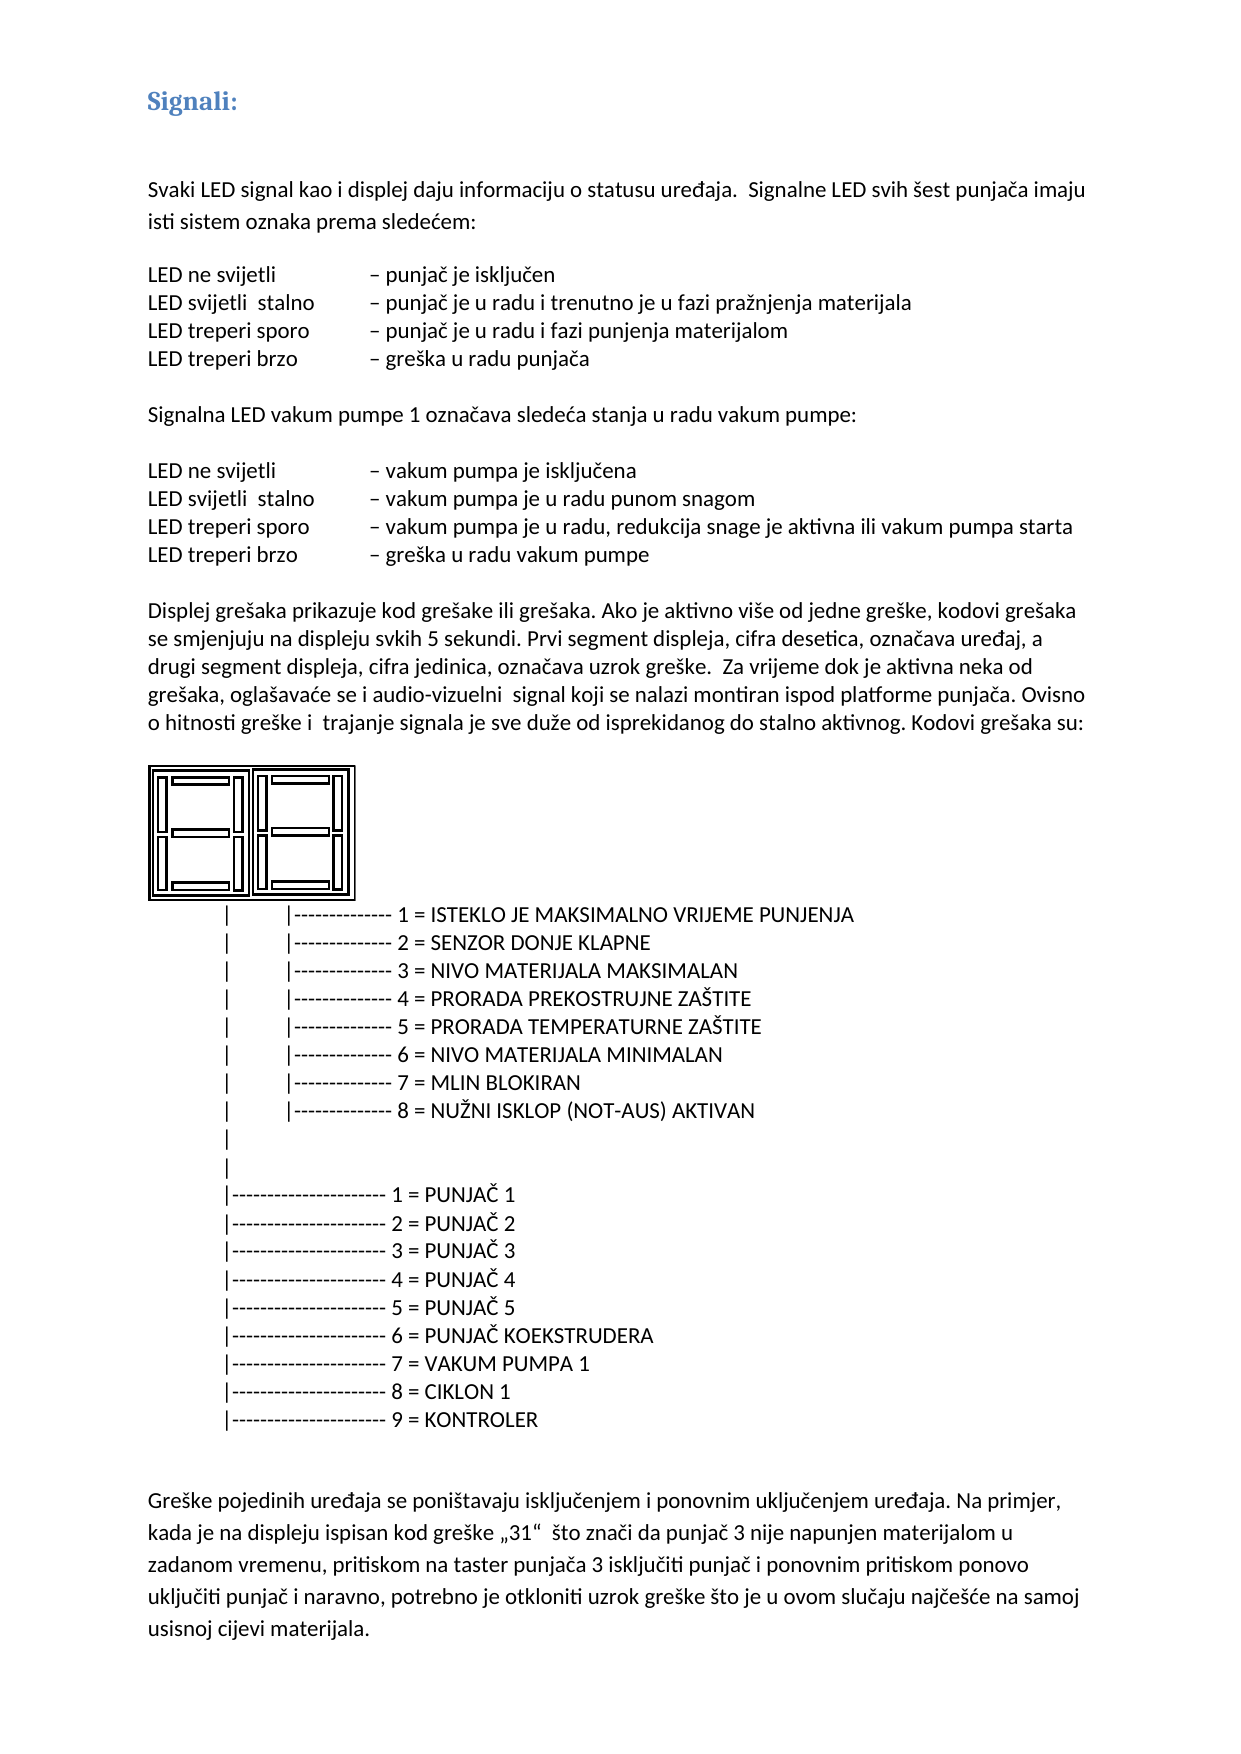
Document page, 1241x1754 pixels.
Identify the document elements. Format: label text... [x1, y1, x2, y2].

text |---------------------- 2 = PUNJAČ 2 [148, 1209, 1093, 1237]
text |---------------------- 9 = KONTROLER [148, 1405, 1093, 1433]
text LED treperi sporo – vakum pumpa je u radu, redukcija snage je aktivna ili vakum pumpa starta [148, 512, 1093, 540]
text | |-------------- 4 = PRORADA PREKOSTRUJNE ZAŠTITE [148, 984, 1093, 1012]
text | |-------------- 6 = NIVO MATERIJALA MINIMALAN [148, 1041, 1093, 1068]
text |---------------------- 3 = PUNJAČ 3 [148, 1237, 1093, 1265]
text LED ne svijetli – vakum pumpa je isključena [148, 456, 1093, 484]
text LED treperi brzo – greška u radu punjača [148, 344, 1093, 372]
text |---------------------- 1 = PUNJAČ 1 [148, 1181, 1093, 1209]
subtitle Signali: [148, 86, 1093, 117]
text |---------------------- 8 = CIKLON 1 [148, 1377, 1093, 1405]
text |---------------------- 5 = PUNJAČ 5 [148, 1293, 1093, 1321]
text LED treperi sporo – punjač je u radu i fazi punjenja materijalom [148, 316, 1093, 344]
text | |-------------- 1 = ISTEKLO JE MAKSIMALNO VRIJEME PUNJENJA [148, 900, 1093, 928]
text LED ne svijetli – punjač je isključen [148, 260, 1093, 288]
text | |-------------- 5 = PRORADA TEMPERATURNE ZAŠTITE [148, 1012, 1093, 1041]
text LED svijetli stalno – punjač je u radu i trenutno je u fazi pražnjenja materijala [148, 288, 1093, 316]
text Svaki LED signal kao i displej daju informaciju o statusu uređaja. Signalne LED svih šest punjača imaju isti sistem oznaka prema sledećem: [148, 175, 1093, 235]
text | |-------------- 2 = SENZOR DONJE KLAPNE [148, 928, 1093, 956]
text | [148, 1153, 1093, 1181]
text Displej grešaka prikazuje kod grešake ili grešaka. Ako je aktivno više od jedne greške, kodovi grešaka se smjenjuju na displeju svkih 5 sekundi. Prvi segment displeja, cifra desetica, označava uređaj, a drugi segment displeja, cifra jedinica, označava uzrok greške. Za vrijeme dok je aktivna neka od grešaka, oglašavaće se i audio-vizuelni signal koji se nalazi montiran ispod platforme punjača. Ovisno o hitnosti greške i trajanje signala je sve duže od isprekidanog do stalno aktivnog. Kodovi grešaka su: [148, 596, 1093, 736]
text | |-------------- 3 = NIVO MATERIJALA MAKSIMALAN [148, 956, 1093, 984]
text |---------------------- 7 = VAKUM PUMPA 1 [148, 1349, 1093, 1377]
text |---------------------- 4 = PUNJAČ 4 [148, 1265, 1093, 1293]
text | |-------------- 7 = MLIN BLOKIRAN [148, 1068, 1093, 1097]
text Signalna LED vakum pumpe 1 označava sledeća stanja u radu vakum pumpe: [148, 400, 1093, 428]
text LED svijetli stalno – vakum pumpa je u radu punom snagom [148, 484, 1093, 512]
text | |-------------- 8 = NUŽNI ISKLOP (NOT-AUS) AKTIVAN [148, 1097, 1093, 1124]
text LED treperi brzo – greška u radu vakum pumpe [148, 540, 1093, 568]
text Greške pojedinih uređaja se poništavaju isključenjem i ponovnim uključenjem uređaja. Na primjer, kada je na displeju ispisan kod greške „31“ što znači da punjač 3 nije napunjen materijalom u zadanom vremenu, pritiskom na taster punjača 3 isključiti punjač i ponovnim pritiskom ponovo uključiti punjač i naravno, potrebno je otkloniti uzrok greške što je u ovom slučaju najčešće na samoj usisnoj cijevi materijala. [148, 1486, 1093, 1643]
text | [148, 1124, 1093, 1153]
text |---------------------- 6 = PUNJAČ KOEKSTRUDERA [148, 1321, 1093, 1349]
